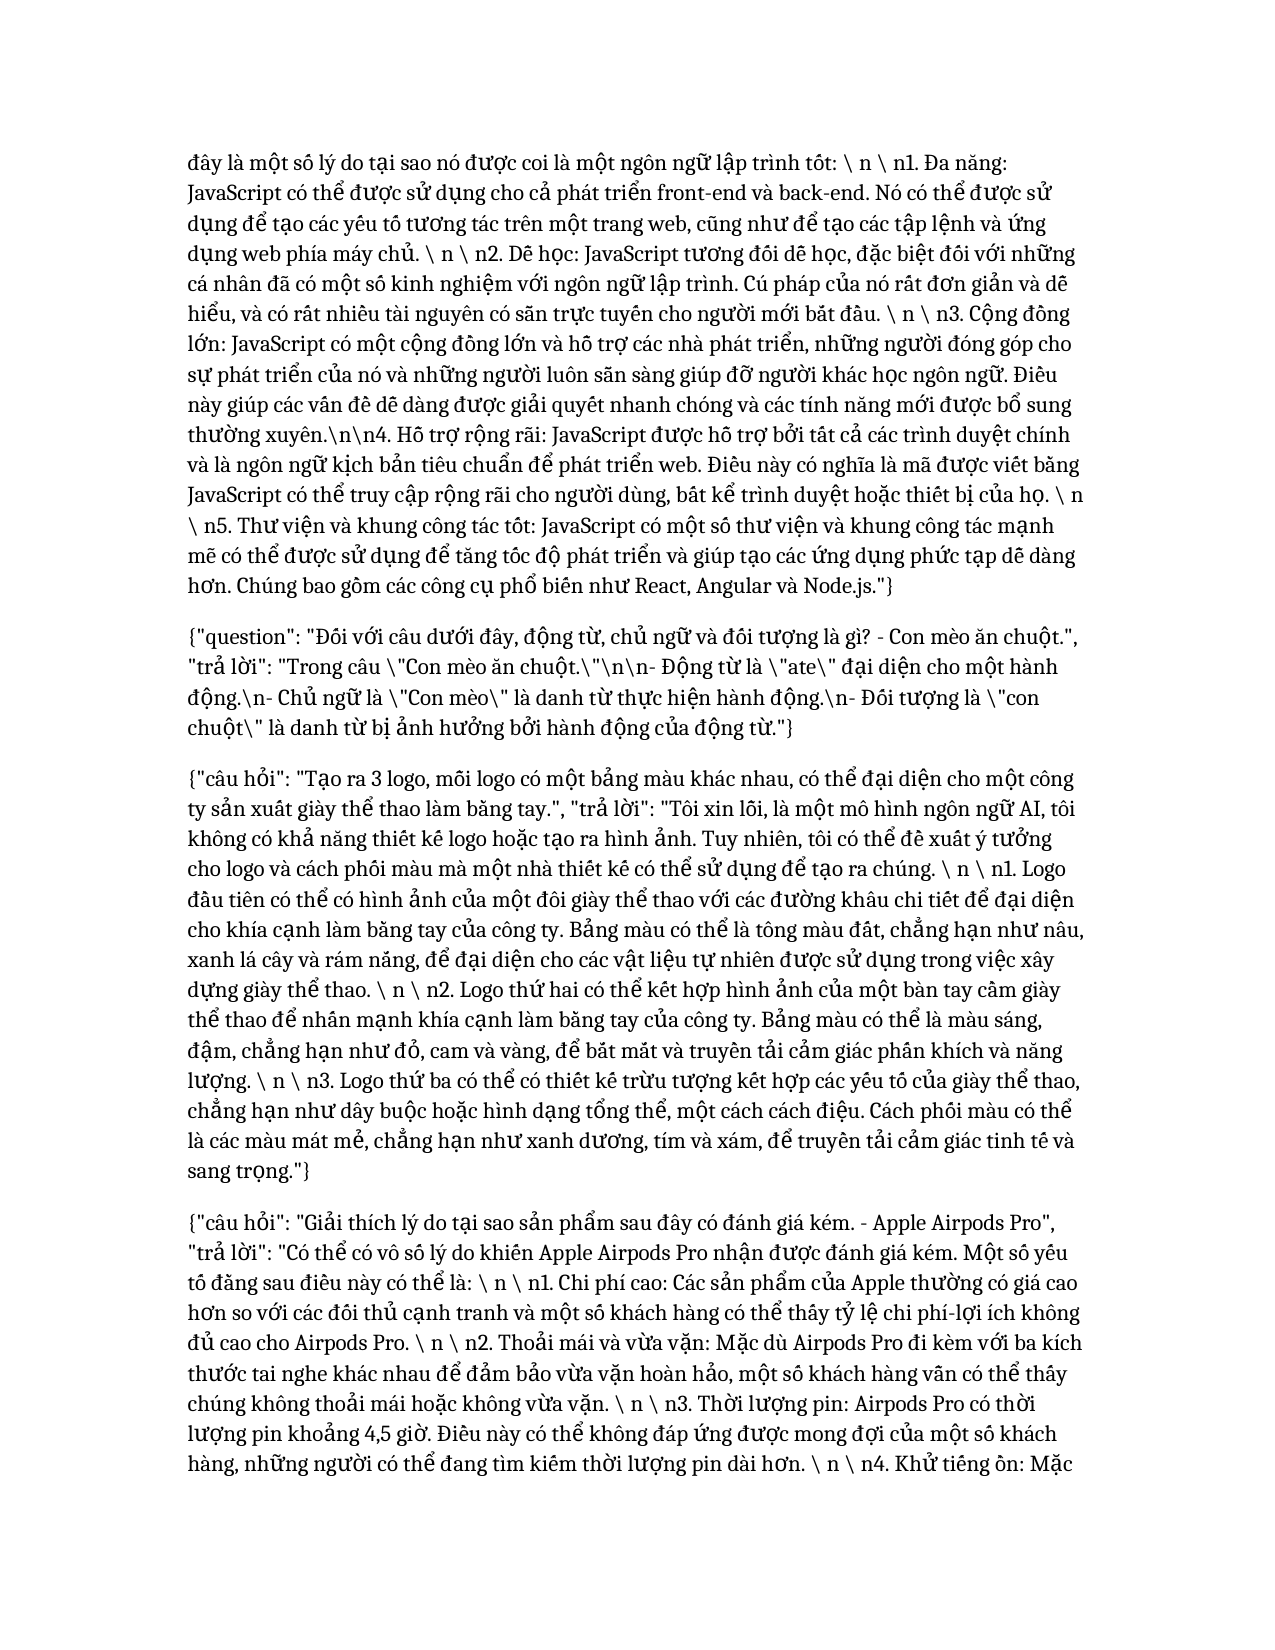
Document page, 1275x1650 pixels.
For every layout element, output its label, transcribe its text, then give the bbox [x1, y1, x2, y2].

text {"question": "Đối với câu dưới đây, động từ, chủ ngữ và đối tượng là gì? - Con mèo ăn chuột.", "trả lời": "Trong câu \"Con mèo ăn chuột.\"\n\n- Động từ là \"ate\" đại diện cho một hành động.\n- Chủ ngữ là \"Con mèo\" là danh từ thực hiện hành động.\n- Đối tượng là \"con chuột\" là danh từ bị ảnh hưởng bởi hành động của động từ."} [187, 624, 1087, 741]
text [187, 150, 1087, 599]
text {"câu hỏi": "Tạo ra 3 logo, mỗi logo có một bảng màu khác nhau, có thể đại diện cho một công ty sản xuất giày thể thao làm bằng tay.", "trả lời": "Tôi xin lỗi, là một mô hình ngôn ngữ AI, tôi không có khả năng thiết kế logo hoặc tạo ra hình ảnh. Tuy nhiên, tôi có thể đề xuất ý tưởng cho logo và cách phối màu mà một nhà thiết kế có thể sử dụng để tạo ra chúng. \ n \ n1. Logo đầu tiên có thể có hình ảnh của một đôi giày thể thao với các đường khâu chi tiết để đại diện cho khía cạnh làm bằng tay của công ty. Bảng màu có thể là tông màu đất, chẳng hạn như nâu, xanh lá cây và rám nắng, để đại diện cho các vật liệu tự nhiên được sử dụng trong việc xây dựng giày thể thao. \ n \ n2. Logo thứ hai có thể kết hợp hình ảnh của một bàn tay cầm giày thể thao để nhấn mạnh khía cạnh làm bằng tay của công ty. Bảng màu có thể là màu sáng, đậm, chẳng hạn như đỏ, cam và vàng, để bắt mắt và truyền tải cảm giác phấn khích và năng lượng. \ n \ n3. Logo thứ ba có thể có thiết kế trừu tượng kết hợp các yếu tố của giày thể thao, chẳng hạn như dây buộc hoặc hình dạng tổng thể, một cách cách điệu. Cách phối màu có thể là các màu mát mẻ, chẳng hạn như xanh dương, tím và xám, để truyền tải cảm giác tinh tế và sang trọng."} [187, 766, 1087, 1185]
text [187, 1209, 1087, 1477]
